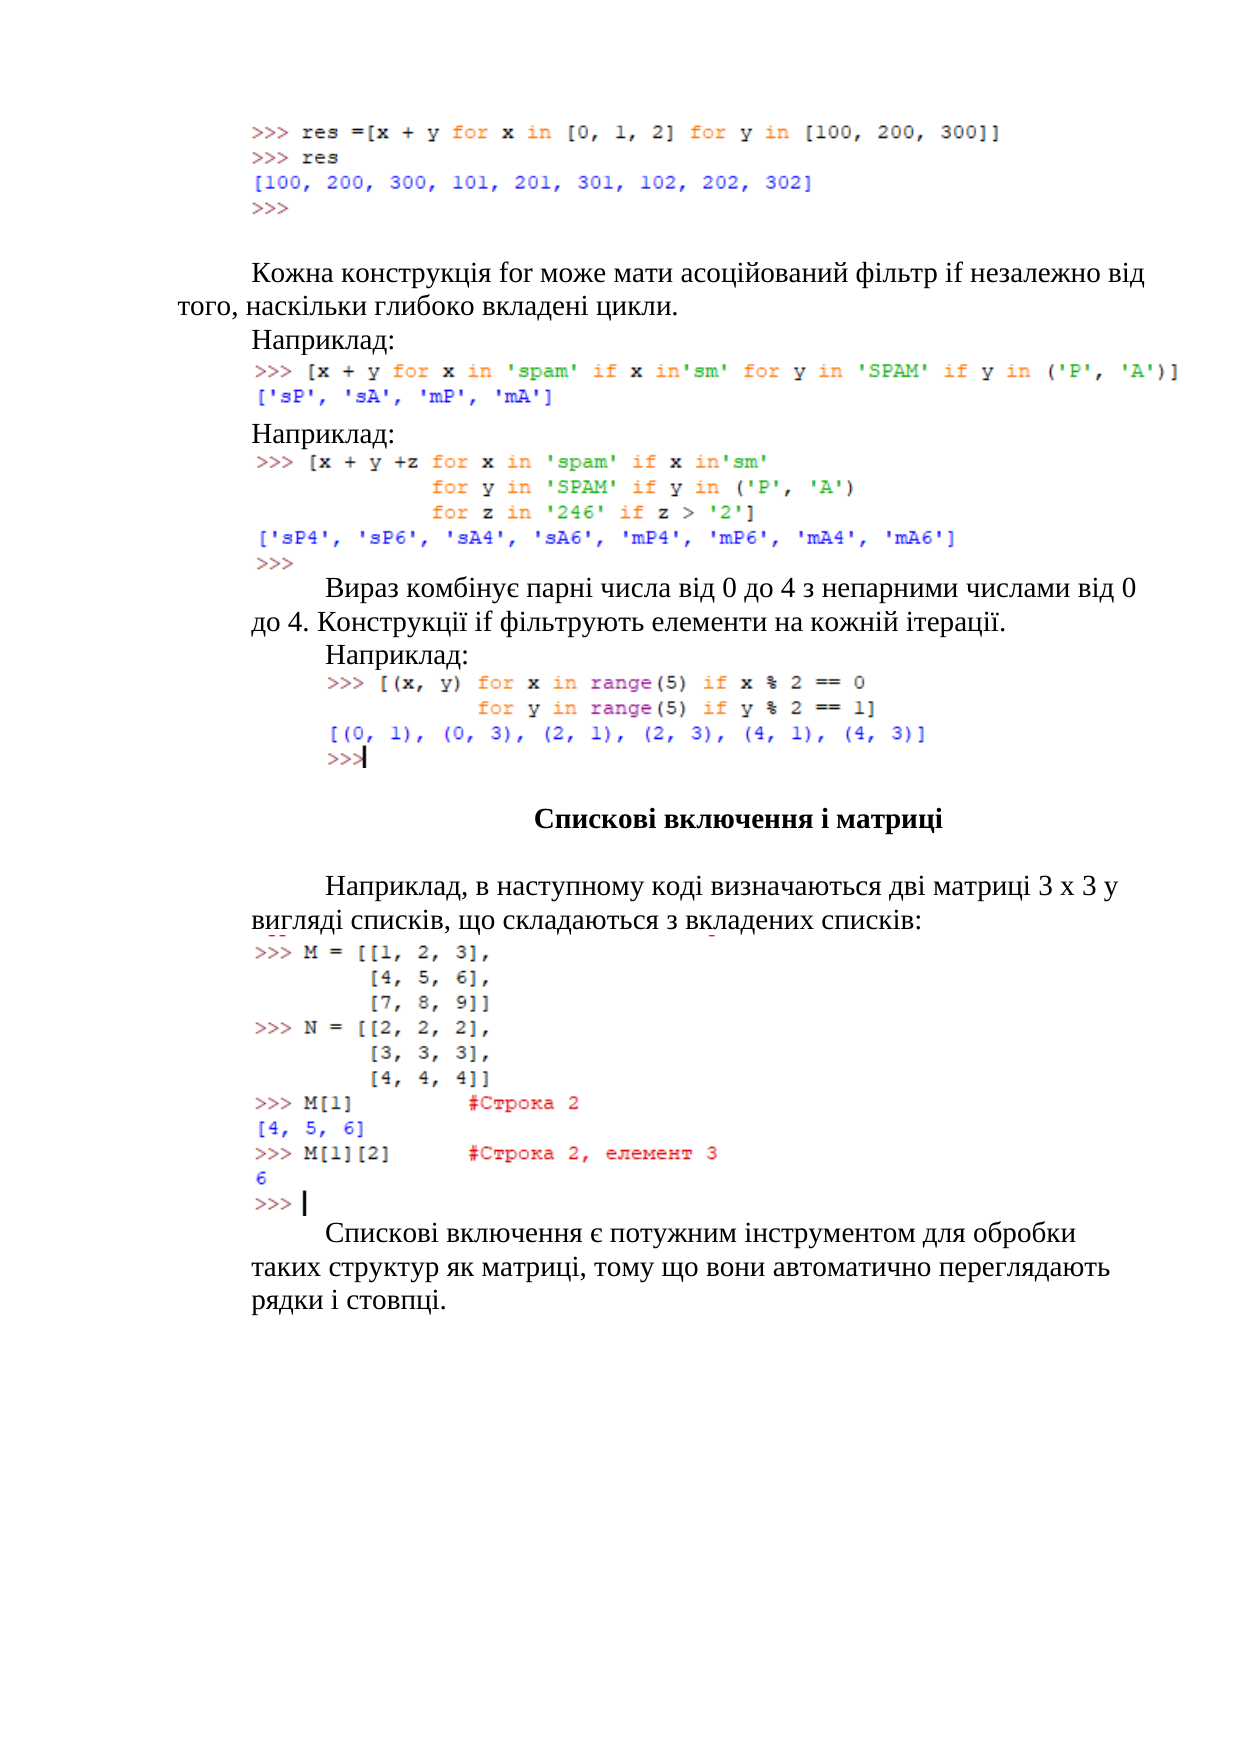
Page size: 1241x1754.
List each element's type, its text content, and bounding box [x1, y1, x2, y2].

picture [251, 450, 990, 571]
text Спискові включення є потужним інструментом для обробки [251, 1215, 1152, 1249]
picture [251, 355, 1190, 417]
text Наприклад: [177, 322, 1152, 355]
text Кожна конструкція for може мати асоційований фільтр if незалежно від [177, 255, 1152, 288]
text Наприклад: [177, 416, 1152, 450]
picture [251, 118, 1020, 222]
text Наприклад, в наступному коді визначаються дві матриці 3 х 3 у вигляді списків, що складаються з вкладених списків: [251, 868, 1152, 935]
picture [251, 935, 753, 1216]
text Вираз комбінує парні числа від 0 до 4 з непарними числами від 0 до 4. Конструкції if фільтрують елементи на кожній ітерації. [251, 570, 1152, 637]
text Наприклад: [251, 637, 1152, 671]
text того, наскільки глибоко вкладені цикли. [177, 288, 1152, 322]
picture [324, 670, 963, 768]
text Спискові включення і матриці [251, 801, 1152, 835]
text таких структур як матриці, тому що вони автоматично переглядають рядки і стовпці. [251, 1249, 1152, 1316]
